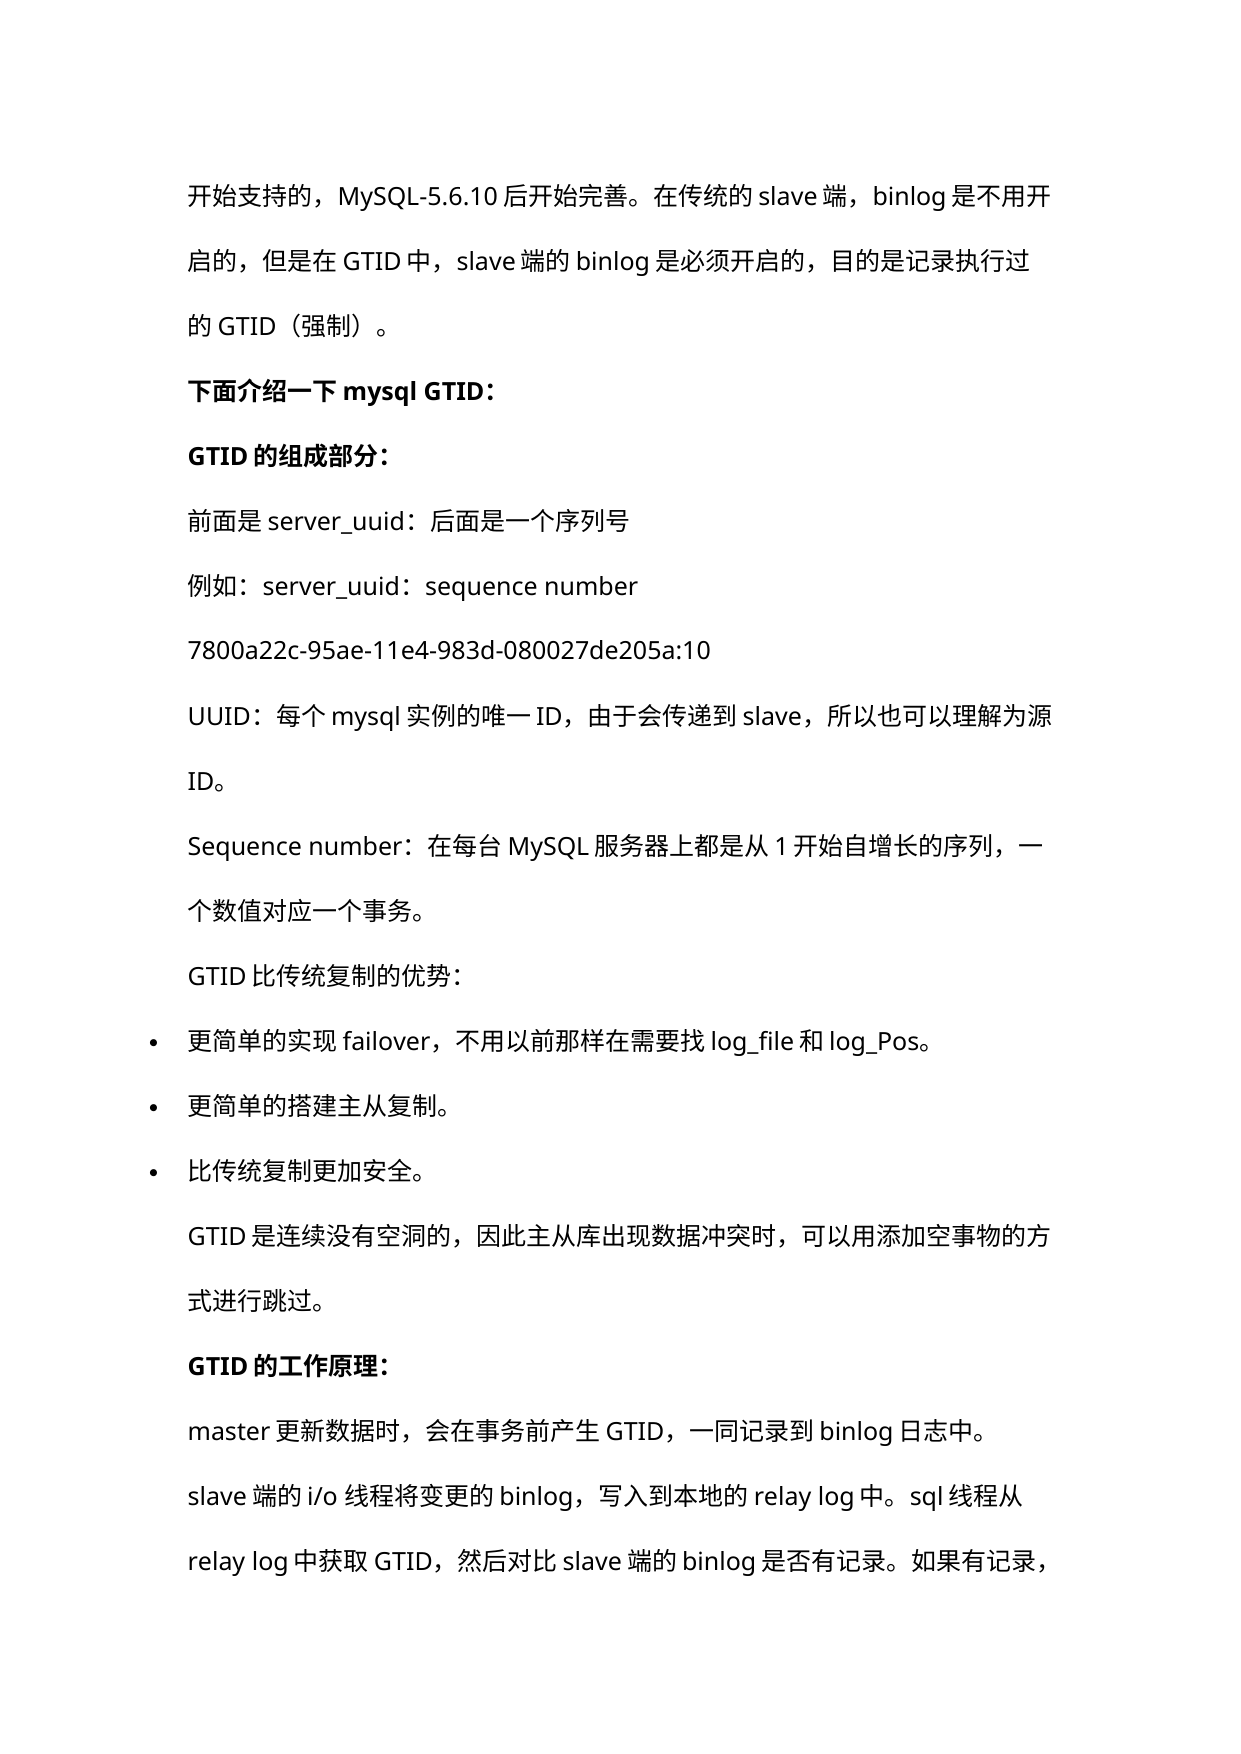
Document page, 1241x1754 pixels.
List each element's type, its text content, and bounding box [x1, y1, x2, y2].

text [187, 1397, 1053, 1592]
text GTID的工作原理： [187, 1332, 1053, 1397]
list 更简单的搭建主从复制。 [150, 1072, 1053, 1137]
list 更简单的实现failover，不用以前那样在需要找log_file和log_Pos。 [150, 1007, 1053, 1072]
text UUID：每个mysql实例的唯一ID，由于会传递到slave，所以也可以理解为源ID。 [187, 682, 1053, 812]
text Sequence number：在每台MySQL服务器上都是从1开始自增长的序列，一个数值对应一个事务。 [187, 812, 1053, 942]
list 比传统复制更加安全。 [150, 1137, 1053, 1202]
text GTID的组成部分： [187, 422, 1053, 487]
text GTID是连续没有空洞的，因此主从库出现数据冲突时，可以用添加空事物的方式进行跳过。 [187, 1202, 1053, 1332]
text 7800a22c-95ae-11e4-983d-080027de205a:10 [187, 617, 1053, 682]
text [187, 162, 1053, 357]
text GTID比传统复制的优势： [187, 942, 1053, 1007]
text 例如：server_uuid：sequence number [187, 552, 1053, 617]
text 前面是server_uuid：后面是一个序列号 [187, 487, 1053, 552]
text 下面介绍一下mysql GTID： [187, 357, 1053, 422]
